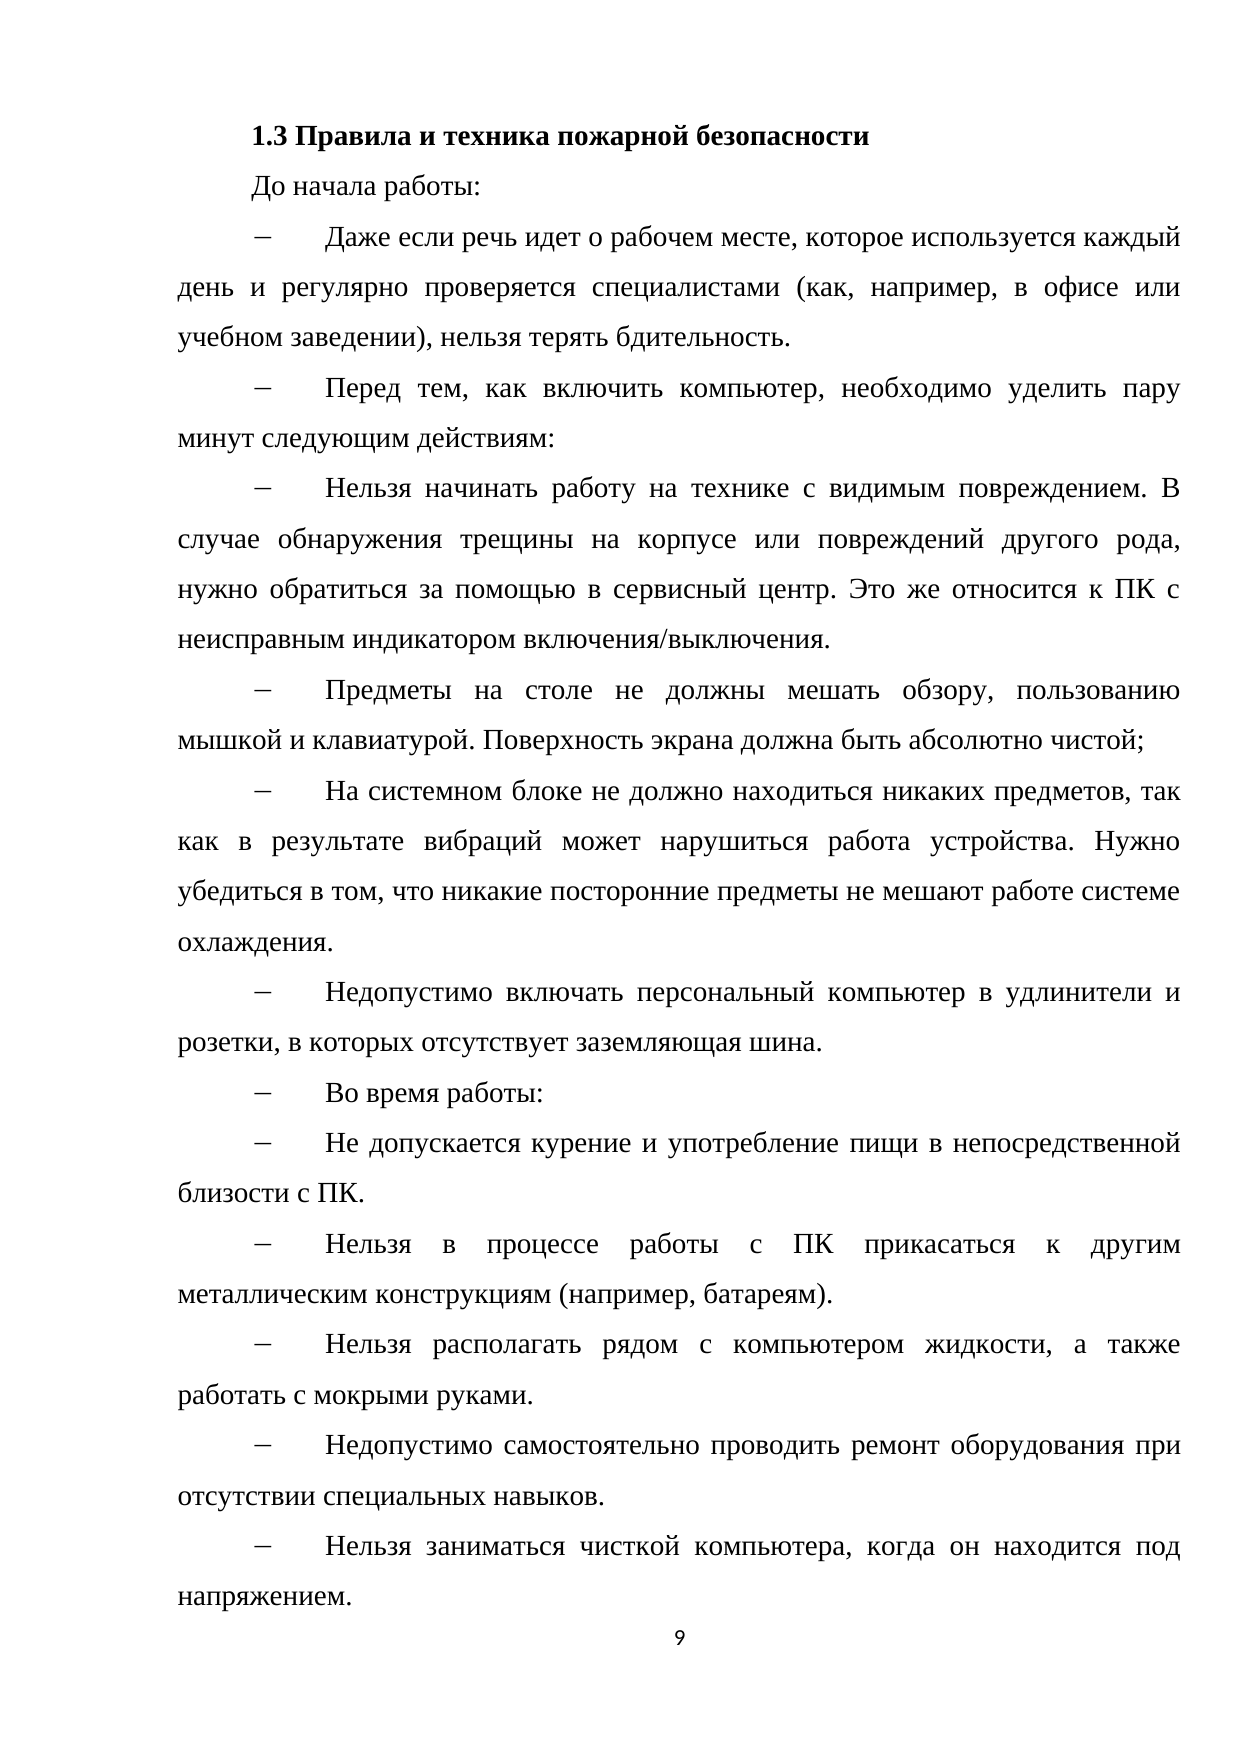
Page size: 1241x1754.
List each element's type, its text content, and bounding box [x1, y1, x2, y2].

list Даже если речь идет о рабочем месте, которое используется каждый день и регулярно проверяется специалистами (как, например, в офисе или учебном заведении), нельзя терять бдительность. [177, 219, 1181, 353]
text До начала работы: [177, 168, 1181, 202]
list Нельзя заниматься чисткой компьютера, когда он находится под напряжением. [177, 1528, 1181, 1612]
list Не допускается курение и употребление пищи в непосредственной близости с ПК. [177, 1125, 1181, 1209]
list На системном блоке не должно находиться никаких предметов, так как в результате вибраций может нарушиться работа устройства. Нужно убедиться в том, что никакие посторонние предметы не мешают работе системе охлаждения. [177, 773, 1181, 957]
list Нельзя в процессе работы с ПК прикасаться к другим металлическим конструкциям (например, батареям). [177, 1226, 1181, 1310]
list Во время работы: [177, 1075, 1181, 1108]
list Нельзя располагать рядом с компьютером жидкости, а также работать с мокрыми руками. [177, 1327, 1181, 1411]
list Недопустимо включать персональный компьютер в удлинители и розетки, в которых отсутствует заземляющая шина. [177, 974, 1181, 1058]
text 1.3 Правила и техника пожарной безопасности [177, 118, 1181, 152]
list Недопустимо самостоятельно проводить ремонт оборудования при отсутствии специальных навыков. [177, 1427, 1181, 1511]
list Перед тем, как включить компьютер, необходимо уделить пару минут следующим действиям: [177, 370, 1181, 454]
list Предметы на столе не должны мешать обзору, пользованию мышкой и клавиатурой. Поверхность экрана должна быть абсолютно чистой; [177, 672, 1181, 756]
list Нельзя начинать работу на технике с видимым повреждением. В случае обнаружения трещины на корпусе или повреждений другого рода, нужно обратиться за помощью в сервисный центр. Это же относится к ПК с неисправным индикатором включения/выключения. [177, 471, 1181, 655]
